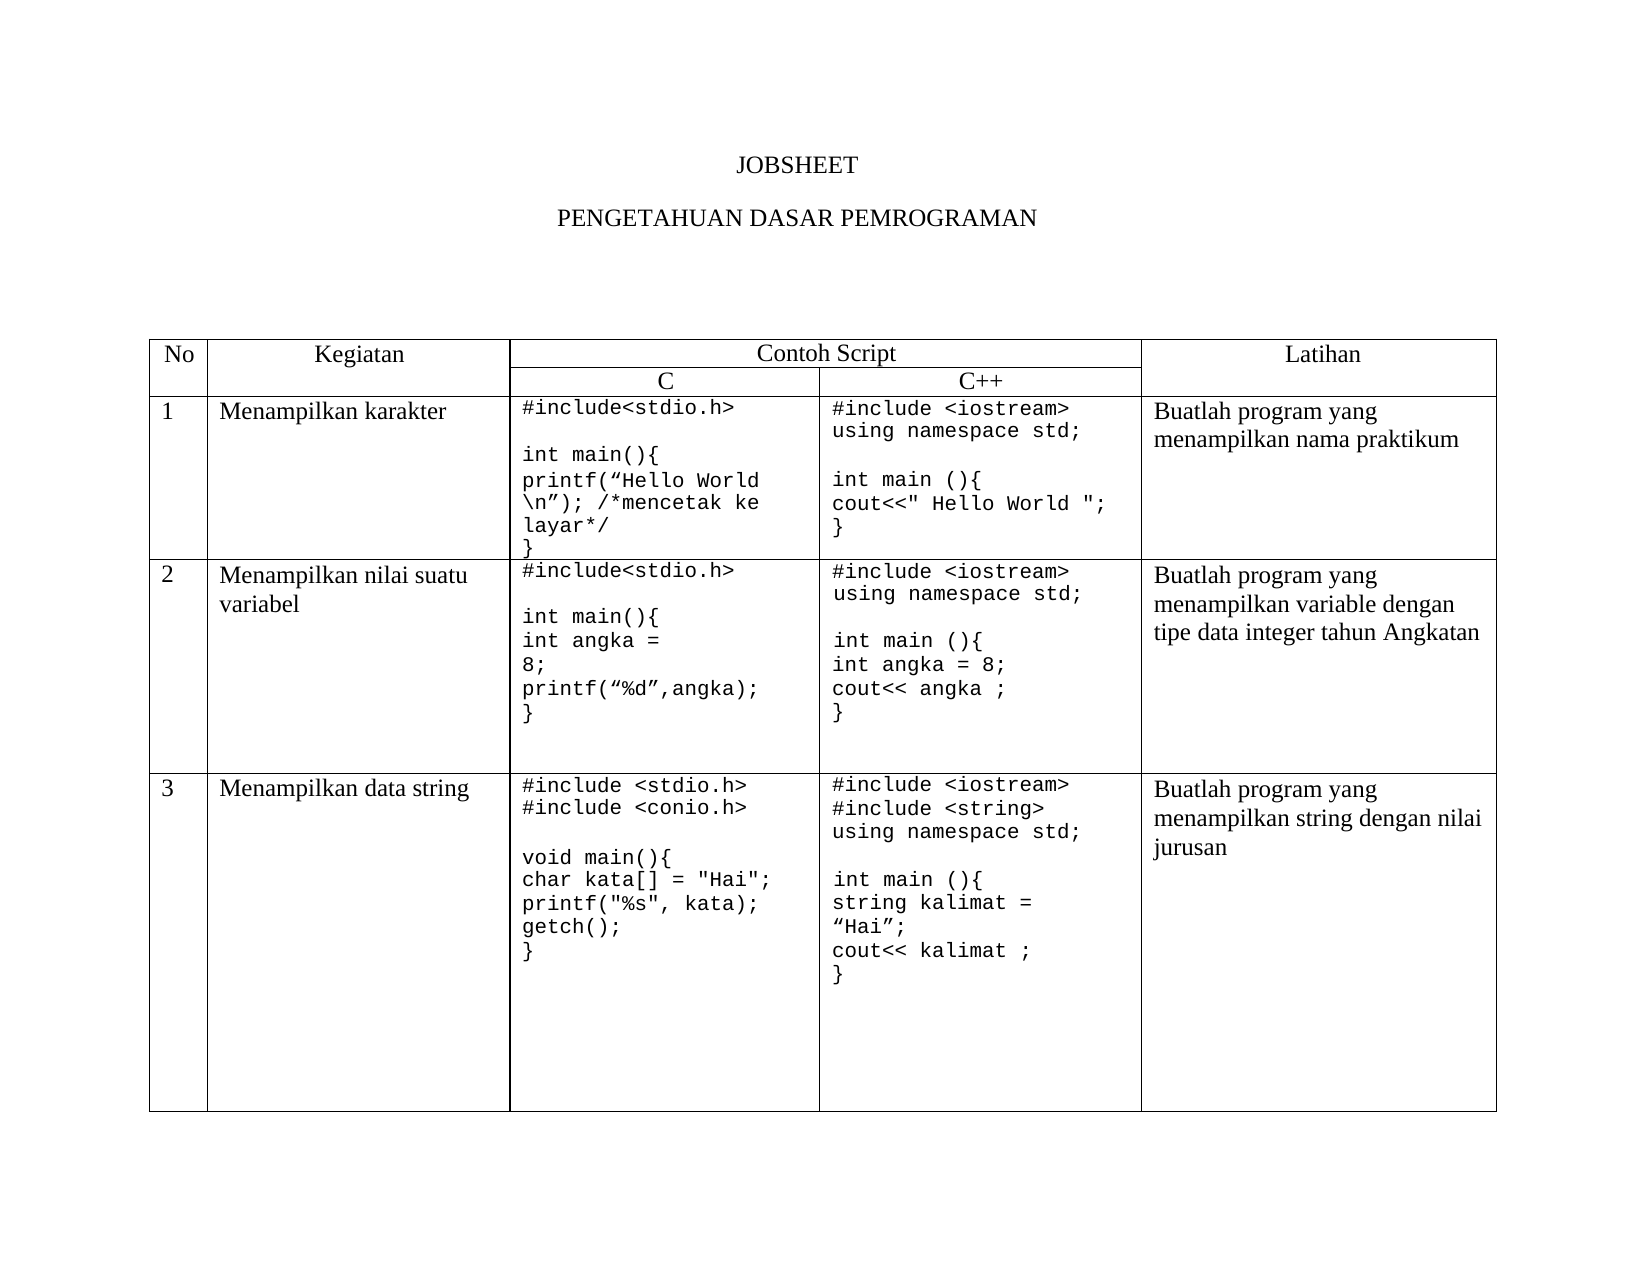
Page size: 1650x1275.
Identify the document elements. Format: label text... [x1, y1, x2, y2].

table_cell 3 [150, 774, 207, 1111]
table_cell Buatlah program yang menampilkan variable dengan tipe data integer tahun Angkatan [1142, 560, 1496, 773]
table_header Contoh Script [511, 340, 1141, 367]
text JOBSHEET PENGETAHUAN DASAR PEMROGRAMAN [557, 150, 1038, 232]
table_cell #include <stdio.h> #include <conio.h> void main(){ char kata[] = "Hai"; printf("%s", kata); getch(); } [511, 774, 819, 1111]
table_header Kegiatan [208, 340, 509, 396]
table_cell Buatlah program yang menampilkan string dengan nilai jurusan [1142, 774, 1496, 1111]
table_cell 1 [150, 397, 207, 559]
table_cell C [511, 368, 819, 396]
table_cell #include <iostream> using namespace std; int main (){ int angka = 8; cout<< angka ; } [820, 560, 1141, 773]
table_cell #include<stdio.h> int main(){ printf(“Hello World \n”); /*mencetak ke layar*/ } [511, 397, 819, 559]
table_cell Menampilkan karakter [208, 397, 509, 559]
table_cell #include<stdio.h> int main(){ int angka = 8; printf(“%d”,angka); } [511, 560, 819, 773]
table_cell C++ [820, 368, 1141, 396]
table_cell Menampilkan data string [208, 774, 509, 1111]
table_cell 2 [150, 560, 207, 773]
table_cell Menampilkan nilai suatu variabel [208, 560, 509, 773]
table_cell Buatlah program yang menampilkan nama praktikum [1142, 397, 1496, 559]
table_cell #include <iostream> using namespace std; int main (){ cout<<" Hello World "; } [820, 397, 1141, 559]
table_header No [150, 340, 207, 396]
table_header Latihan [1142, 340, 1496, 396]
table_cell #include <iostream> #include <string> using namespace std; int main (){ string kalimat = “Hai”; cout<< kalimat ; } [820, 774, 1141, 1111]
